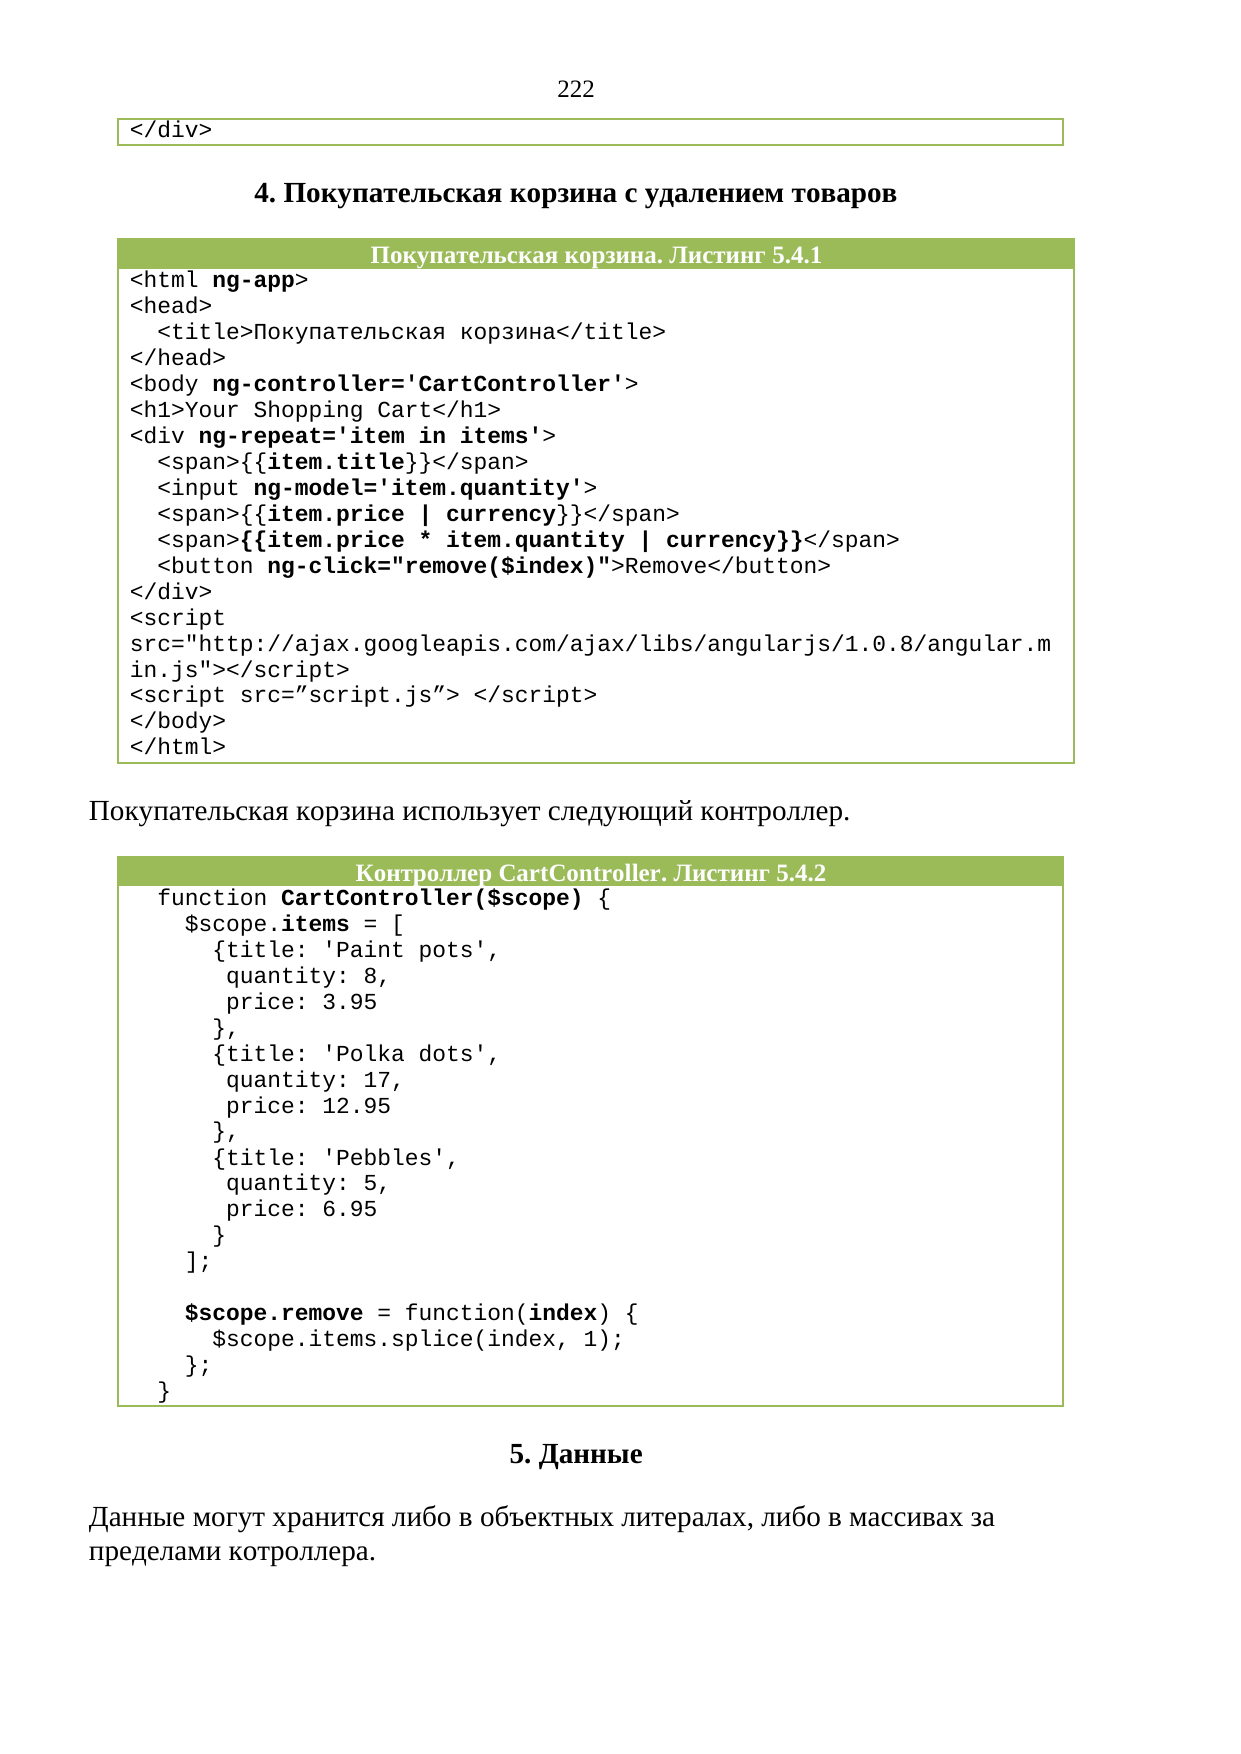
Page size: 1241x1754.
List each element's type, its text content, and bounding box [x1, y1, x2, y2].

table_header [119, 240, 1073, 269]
text 4. Покупательская корзина с удалением товаров [89, 175, 1063, 209]
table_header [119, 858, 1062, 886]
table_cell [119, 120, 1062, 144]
text Покупательская корзина использует следующий контроллер. [89, 793, 1063, 826]
text 5. Данные [89, 1436, 1063, 1470]
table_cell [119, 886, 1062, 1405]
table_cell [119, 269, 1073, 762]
text Данные могут хранится либо в объектных литералах, либо в массивах за пределами котроллера. [89, 1499, 1063, 1566]
